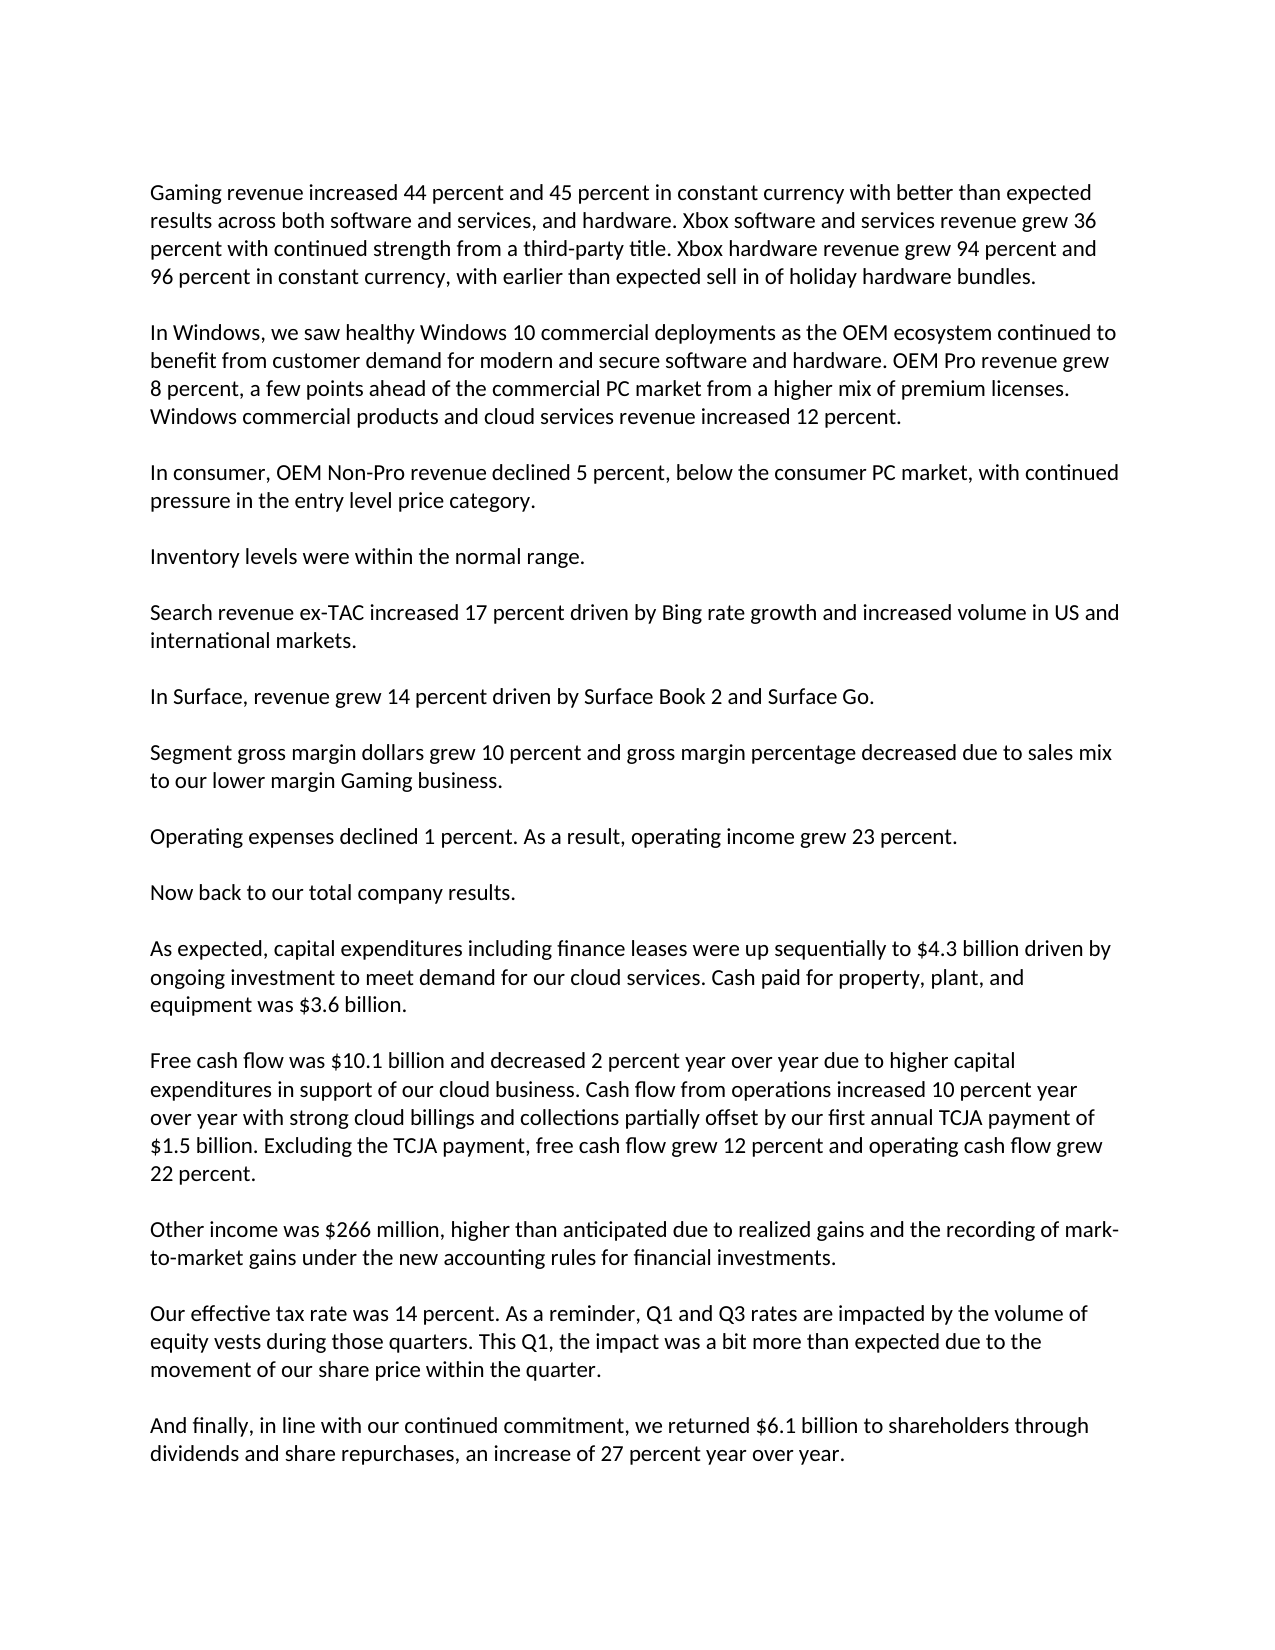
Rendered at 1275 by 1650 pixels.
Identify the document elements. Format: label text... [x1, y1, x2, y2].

text In consumer, OEM Non-Pro revenue declined 5 percent, below the consumer PC market, with continued pressure in the entry level price category. [150, 458, 1125, 514]
text Inventory levels were within the normal range. [150, 542, 1125, 570]
text Gaming revenue increased 44 percent and 45 percent in constant currency with better than expected results across both software and services, and hardware. Xbox software and services revenue grew 36 percent with continued strength from a third-party title. Xbox hardware revenue grew 94 percent and 96 percent in constant currency, with earlier than expected sell in of holiday hardware bundles. [150, 178, 1125, 290]
text In Surface, revenue grew 14 percent driven by Surface Book 2 and Surface Go. [150, 682, 1125, 710]
text Now back to our total company results. [150, 878, 1125, 907]
text Free cash flow was $10.1 billion and decreased 2 percent year over year due to higher capital expenditures in support of our cloud business. Cash flow from operations increased 10 percent year over year with strong cloud billings and collections partially offset by our first annual TCJA payment of $1.5 billion. Excluding the TCJA payment, free cash flow grew 12 percent and operating cash flow grew 22 percent. [150, 1047, 1125, 1187]
text Our effective tax rate was 14 percent. As a reminder, Q1 and Q3 rates are impacted by the volume of equity vests during those quarters. This Q1, the impact was a bit more than expected due to the movement of our share price within the quarter. [150, 1299, 1125, 1383]
text Operating expenses declined 1 percent. As a result, operating income grew 23 percent. [150, 822, 1125, 851]
text And finally, in line with our continued commitment, we returned $6.1 billion to shareholders through dividends and share repurchases, an increase of 27 percent year over year. [150, 1411, 1125, 1467]
text Search revenue ex-TAC increased 17 percent driven by Bing rate growth and increased volume in US and international markets. [150, 598, 1125, 654]
text In Windows, we saw healthy Windows 10 commercial deployments as the OEM ecosystem continued to benefit from customer demand for modern and secure software and hardware. OEM Pro revenue grew 8 percent, a few points ahead of the commercial PC market from a higher mix of premium licenses. Windows commercial products and cloud services revenue increased 12 percent. [150, 318, 1125, 430]
text Segment gross margin dollars grew 10 percent and gross margin percentage decreased due to sales mix to our lower margin Gaming business. [150, 738, 1125, 794]
text As expected, capital expenditures including finance leases were up sequentially to $4.3 billion driven by ongoing investment to meet demand for our cloud services. Cash paid for property, plant, and equipment was $3.6 billion. [150, 934, 1125, 1019]
text Other income was $266 million, higher than anticipated due to realized gains and the recording of mark-to-market gains under the new accounting rules for financial investments. [150, 1215, 1125, 1271]
